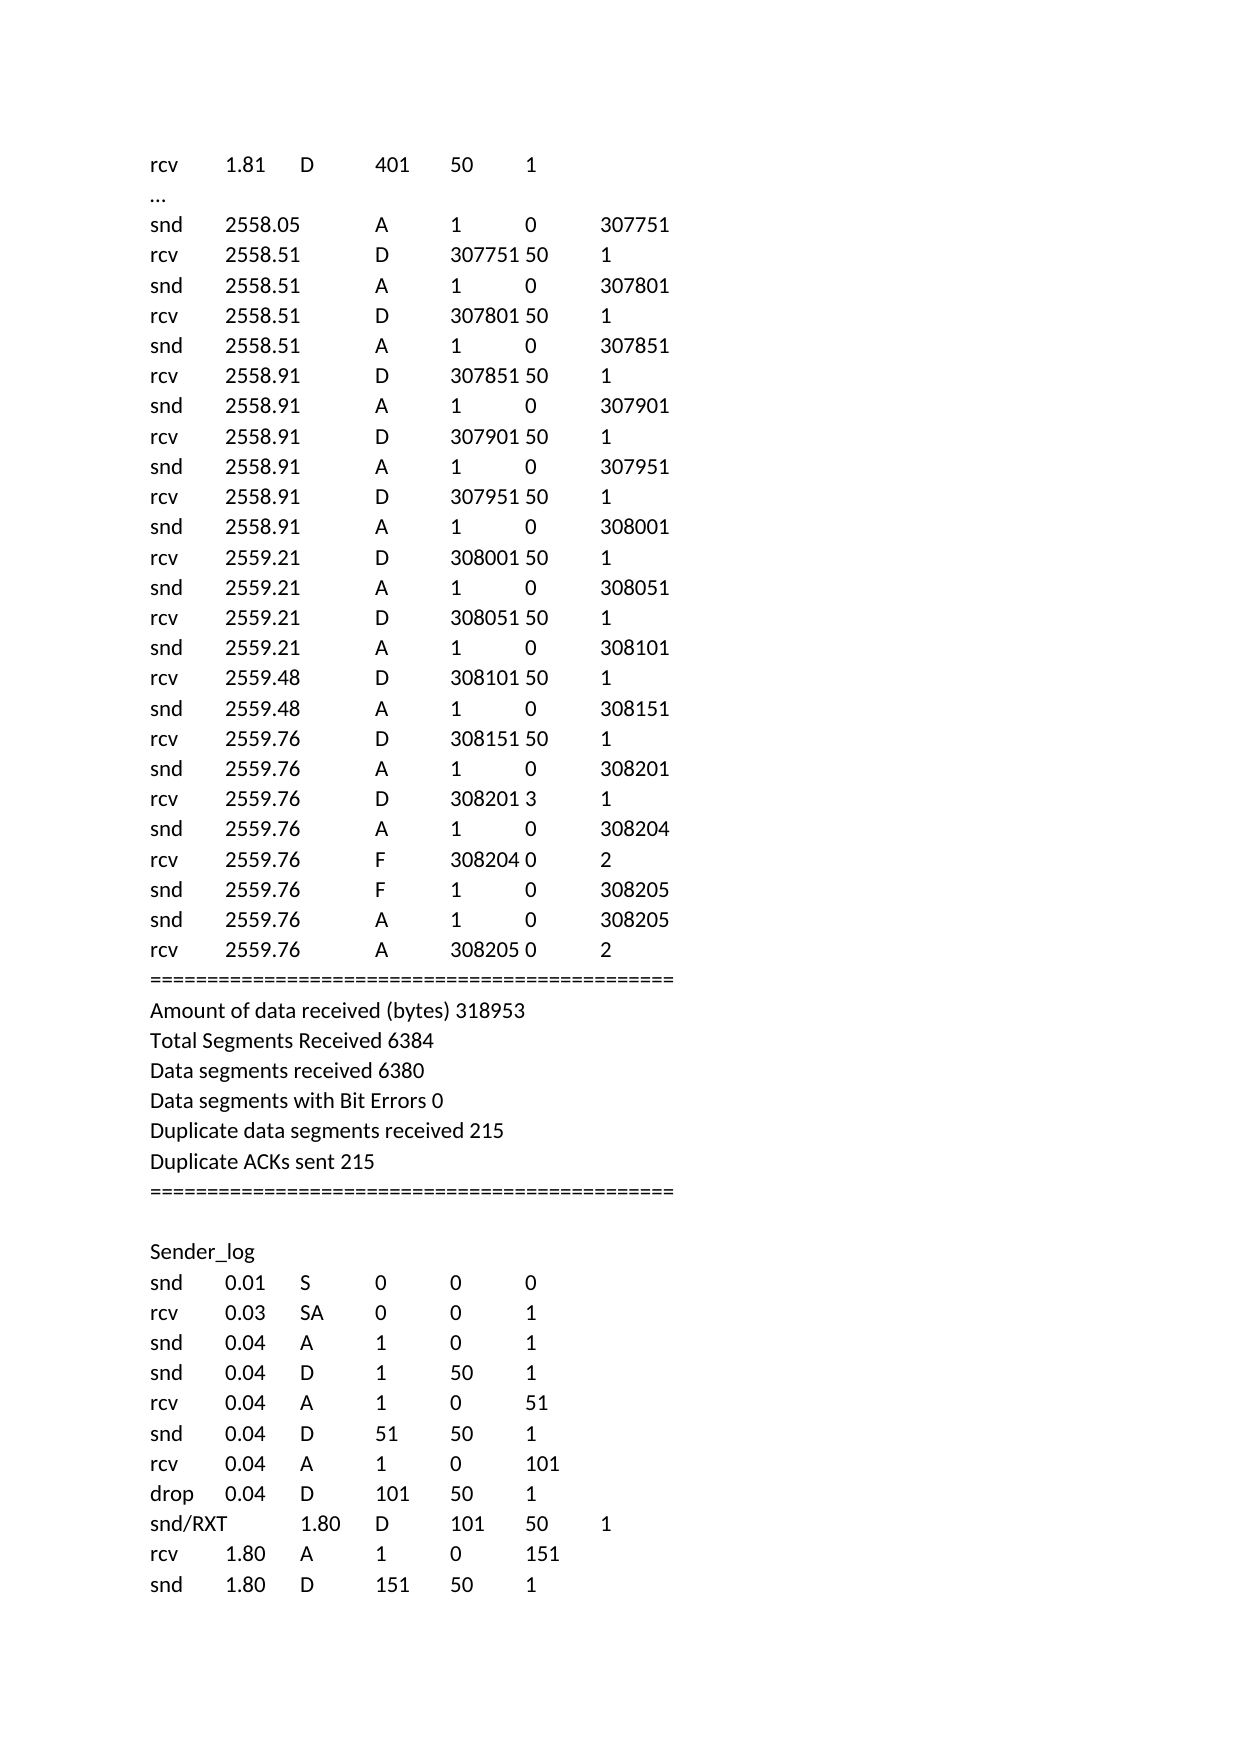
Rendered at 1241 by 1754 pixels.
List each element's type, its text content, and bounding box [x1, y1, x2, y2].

text ============================================== [150, 1177, 1090, 1205]
text snd 2559.48 A 1 0 308151 [150, 694, 1090, 722]
text rcv 0.04 A 1 0 51 [150, 1388, 1090, 1417]
text snd 2559.21 A 1 0 308101 [150, 633, 1090, 661]
text rcv 2559.21 D 308001 50 1 [150, 543, 1090, 571]
text rcv 2558.91 D 307901 50 1 [150, 422, 1090, 450]
text rcv 2558.51 D 307801 50 1 [150, 301, 1090, 329]
text rcv 2558.51 D 307751 50 1 [150, 241, 1090, 269]
text snd 2558.91 A 1 0 308001 [150, 512, 1090, 541]
text snd 2558.51 A 1 0 307801 [150, 271, 1090, 299]
text … [150, 180, 1090, 208]
text rcv 2559.76 D 308201 3 1 [150, 784, 1090, 812]
text snd 0.04 D 51 50 1 [150, 1419, 1090, 1447]
text ============================================== [150, 966, 1090, 994]
text snd 2558.51 A 1 0 307851 [150, 331, 1090, 359]
text snd/RXT 1.80 D 101 50 1 [150, 1509, 1090, 1537]
text drop 0.04 D 101 50 1 [150, 1479, 1090, 1507]
text Sender_log [150, 1237, 1090, 1266]
text Data segments with Bit Errors 0 [150, 1086, 1090, 1114]
text rcv 0.04 A 1 0 101 [150, 1449, 1090, 1477]
text rcv 2558.91 D 307851 50 1 [150, 361, 1090, 389]
text snd 2559.21 A 1 0 308051 [150, 573, 1090, 601]
text Data segments received 6380 [150, 1056, 1090, 1084]
text Amount of data received (bytes) 318953 [150, 996, 1090, 1024]
text snd 2558.91 A 1 0 307951 [150, 452, 1090, 480]
text rcv 0.03 SA 0 0 1 [150, 1298, 1090, 1326]
text snd 0.04 D 1 50 1 [150, 1358, 1090, 1386]
text Duplicate ACKs sent 215 [150, 1147, 1090, 1175]
text rcv 1.81 D 401 50 1 [150, 150, 1090, 178]
text snd 2559.76 A 1 0 308205 [150, 905, 1090, 933]
text snd 2559.76 F 1 0 308205 [150, 875, 1090, 903]
text snd 2559.76 A 1 0 308204 [150, 814, 1090, 843]
text rcv 2559.76 D 308151 50 1 [150, 724, 1090, 752]
text rcv 2559.76 F 308204 0 2 [150, 845, 1090, 873]
text snd 2559.76 A 1 0 308201 [150, 754, 1090, 782]
text Duplicate data segments received 215 [150, 1117, 1090, 1145]
text snd 1.80 D 151 50 1 [150, 1570, 1090, 1598]
text rcv 2559.21 D 308051 50 1 [150, 603, 1090, 631]
text rcv 1.80 A 1 0 151 [150, 1539, 1090, 1568]
text snd 2558.05 A 1 0 307751 [150, 210, 1090, 238]
text snd 0.01 S 0 0 0 [150, 1268, 1090, 1296]
text rcv 2559.76 A 308205 0 2 [150, 935, 1090, 963]
text Total Segments Received 6384 [150, 1026, 1090, 1054]
text rcv 2559.48 D 308101 50 1 [150, 663, 1090, 692]
text snd 0.04 A 1 0 1 [150, 1328, 1090, 1356]
text snd 2558.91 A 1 0 307901 [150, 392, 1090, 420]
text rcv 2558.91 D 307951 50 1 [150, 482, 1090, 510]
